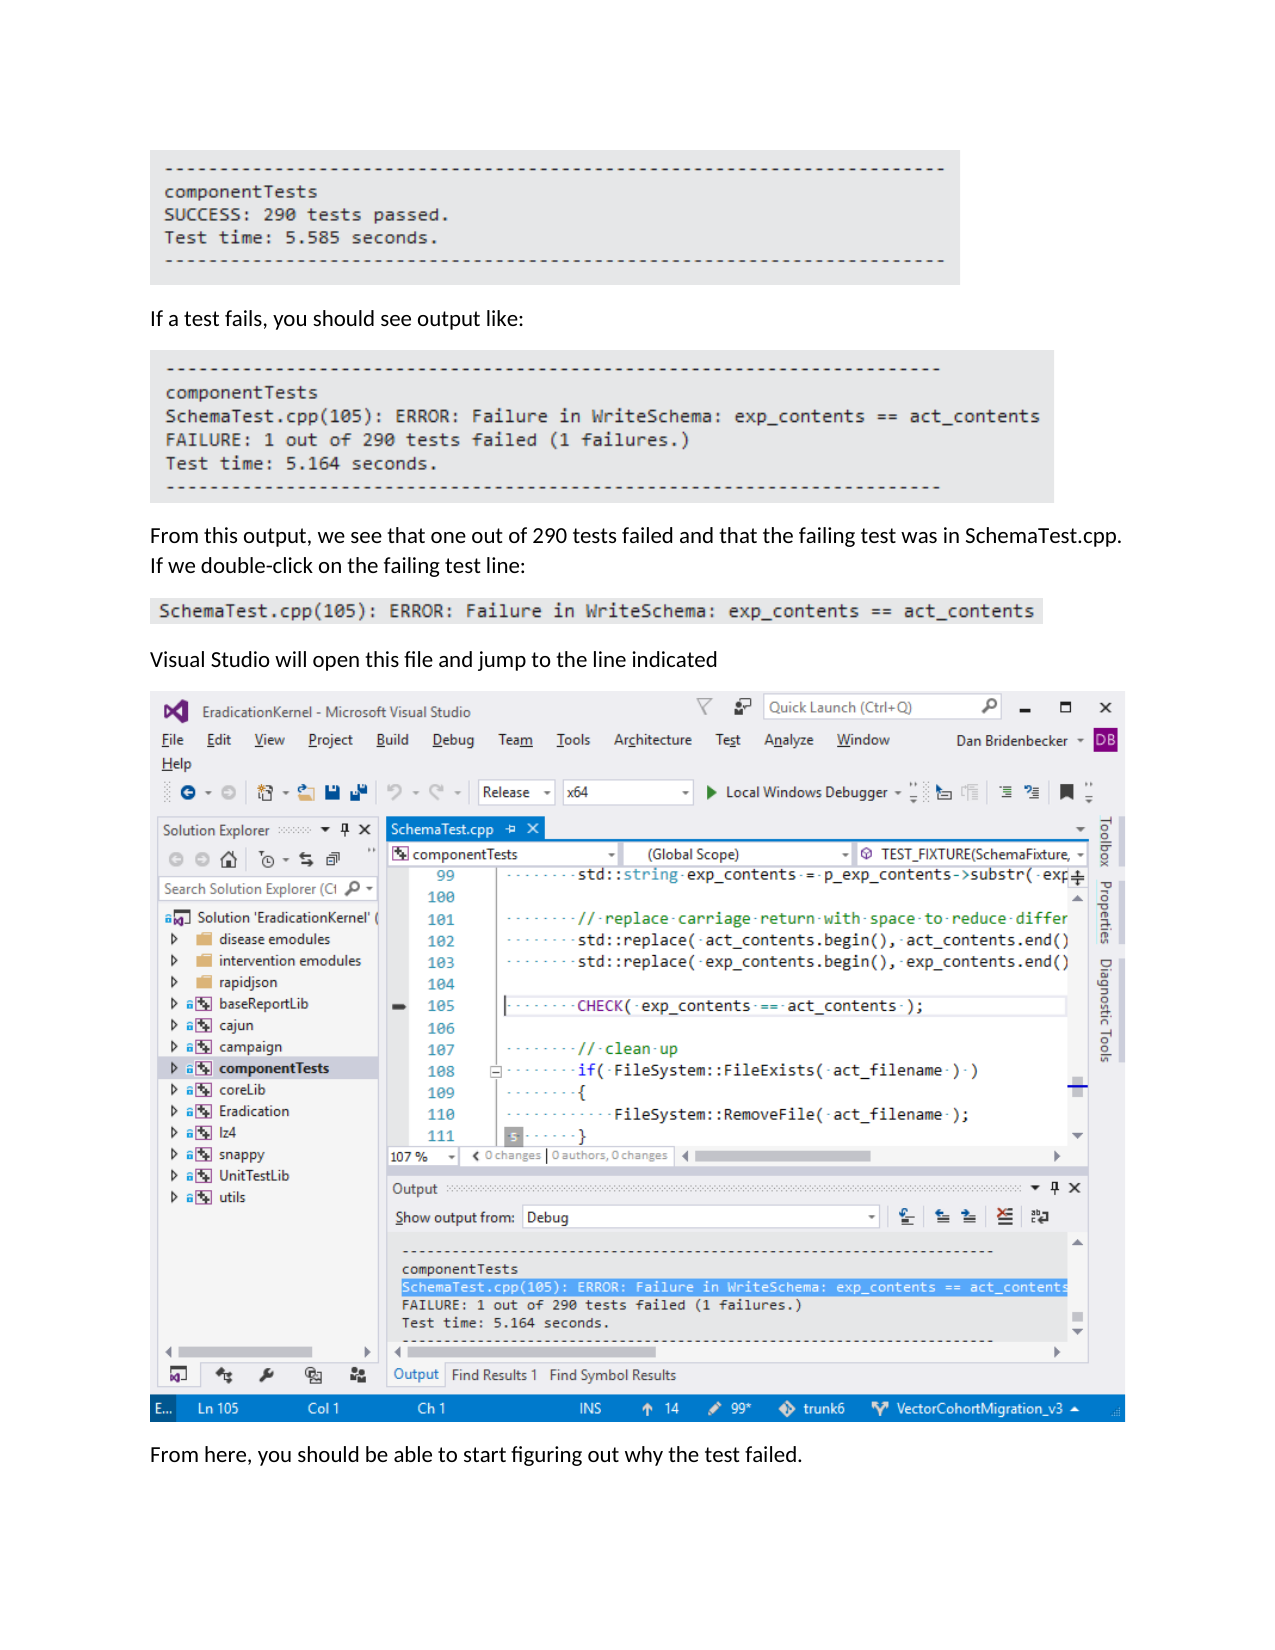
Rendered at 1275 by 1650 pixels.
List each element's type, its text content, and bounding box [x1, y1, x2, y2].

text Visual Studio will open this file and jump to the line indicated [150, 645, 1125, 673]
picture [150, 691, 1125, 1422]
text From this output, we see that one out of 290 tests failed and that the failing test was in SchemaTest.cpp. If we double-click on the failing test line: [150, 521, 1125, 579]
picture [150, 598, 1043, 624]
text If a test fails, you should see output like: [150, 304, 1125, 332]
text From here, you should be able to start figuring out why the test failed. [150, 1440, 1125, 1468]
picture [150, 150, 961, 285]
picture [150, 350, 1055, 503]
